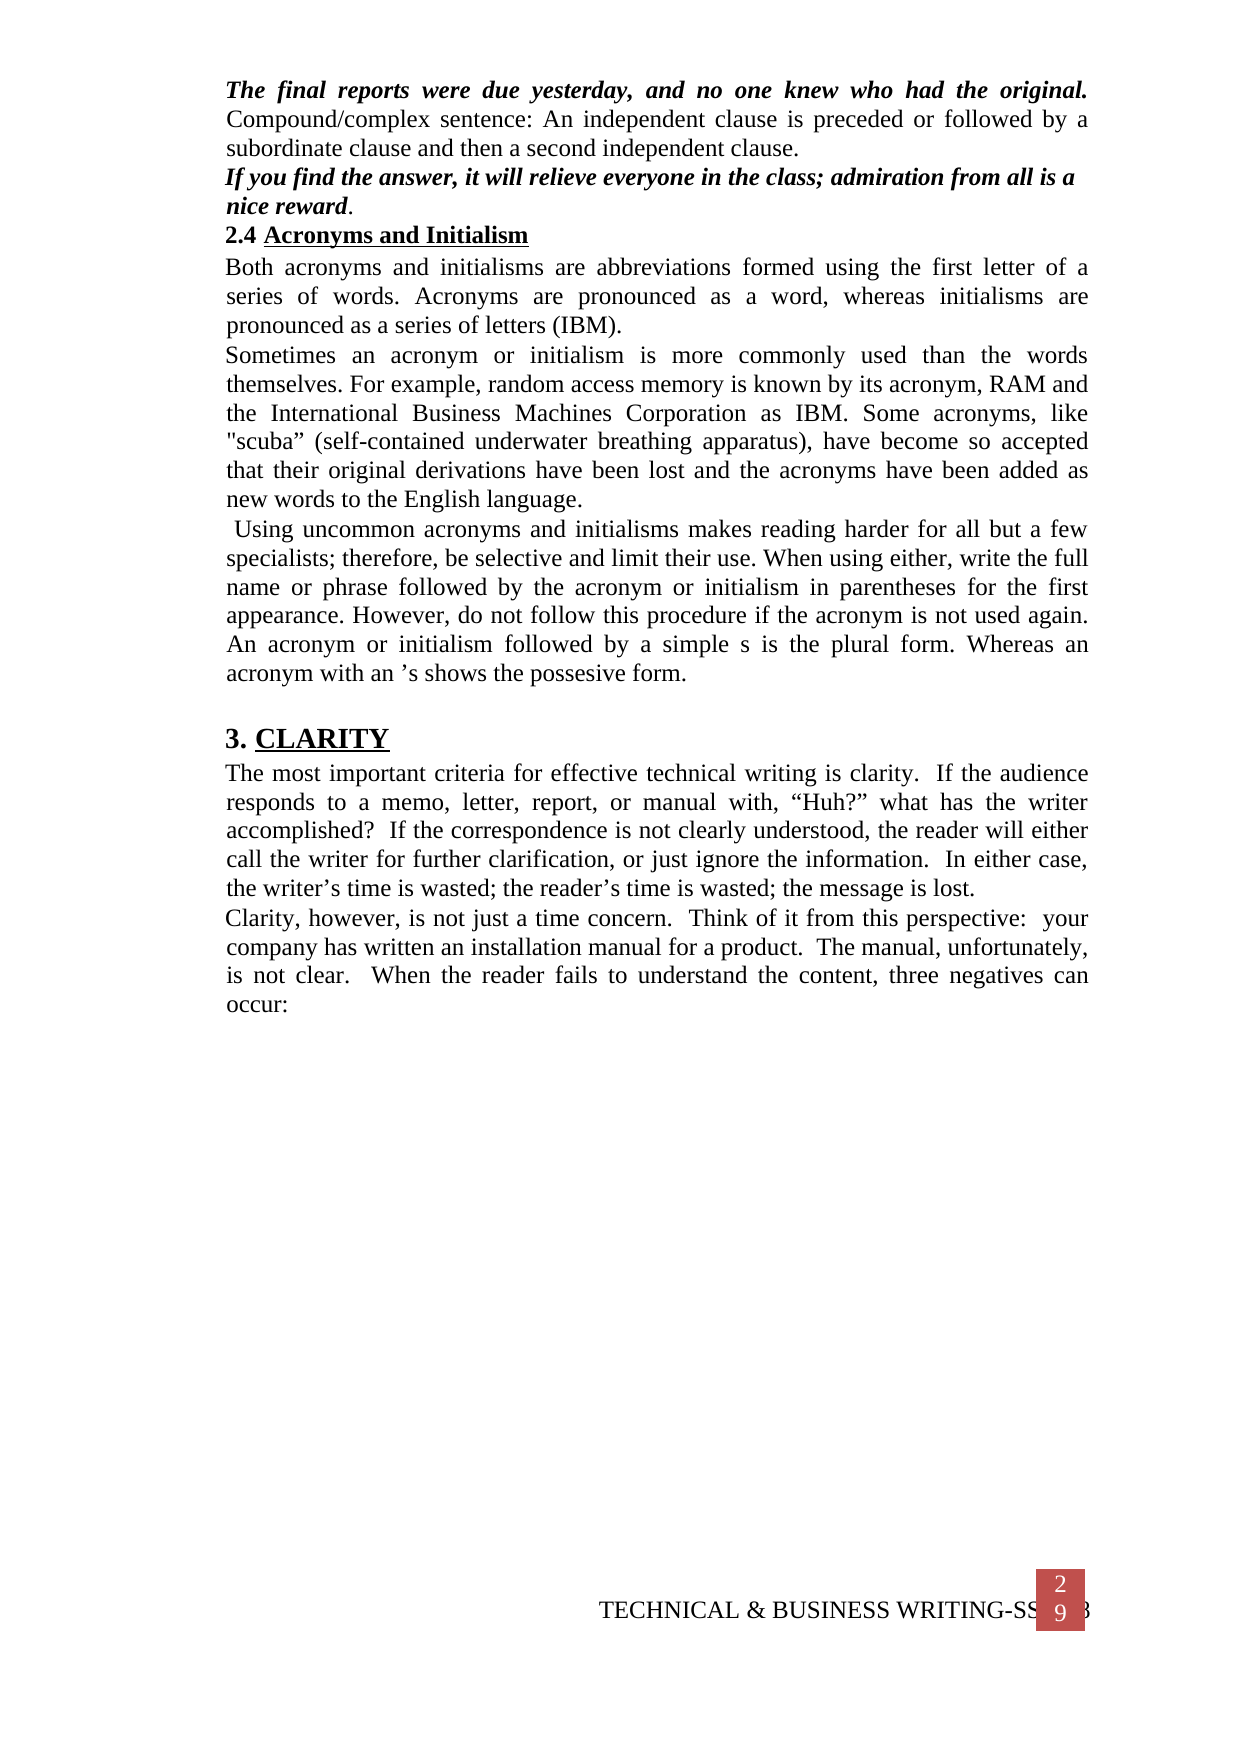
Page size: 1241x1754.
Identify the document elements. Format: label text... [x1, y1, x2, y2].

text The most important criteria for effective technical writing is clarity. If the audience responds to a memo, letter, report, or manual with, “Huh?” what has the writer accomplished? If the correspondence is not clearly understood, the reader will either call the writer for further clarification, or just ignore the information. In either case, the writer’s time is wasted; the reader’s time is wasted; the message is lost. [225, 758, 1089, 902]
text If you find the answer, it will relieve everyone in the class; admiration from all is a nice reward. [225, 163, 1091, 220]
subtitle 3. CLARITY [225, 721, 1092, 754]
text Using uncommon acronyms and initialisms makes reading harder for all but a few specialists; therefore, be selective and limit their use. When using either, write the full name or phrase followed by the acronym or initialism in parentheses for the first appearance. However, do not follow this procedure if the acronym is not used again. An acronym or initialism followed by a simple s is the plural form. Whereas an acronym with an ’s shows the possesive form. [225, 514, 1089, 687]
text Both acronyms and initialisms are abbreviations formed using the first letter of a series of words. Acronyms are pronounced as a word, whereas initialisms are pronounced as a series of letters (IBM). [225, 252, 1089, 338]
text 2.4 Acronyms and Initialism [225, 221, 1092, 249]
text The final reports were due yesterday, and no one knew who had the original. Compound/complex sentence: An independent clause is preceded or followed by a subordinate clause and then a second independent clause. [225, 76, 1089, 162]
text Clarity, however, is not just a time concern. Think of it from this perspective: your company has written an installation manual for a product. The manual, unfortunately, is not clear. When the reader fails to understand the content, three negatives can occur: [225, 903, 1089, 1018]
text Sometimes an acronym or initialism is more commonly used than the words themselves. For example, random access memory is known by its acronym, RAM and the International Business Machines Corporation as IBM. Some acronyms, like "scuba” (self-contained underwater breathing apparatus), have become so accepted that their original derivations have been lost and the acronyms have been added as new words to the English language. [225, 340, 1089, 513]
